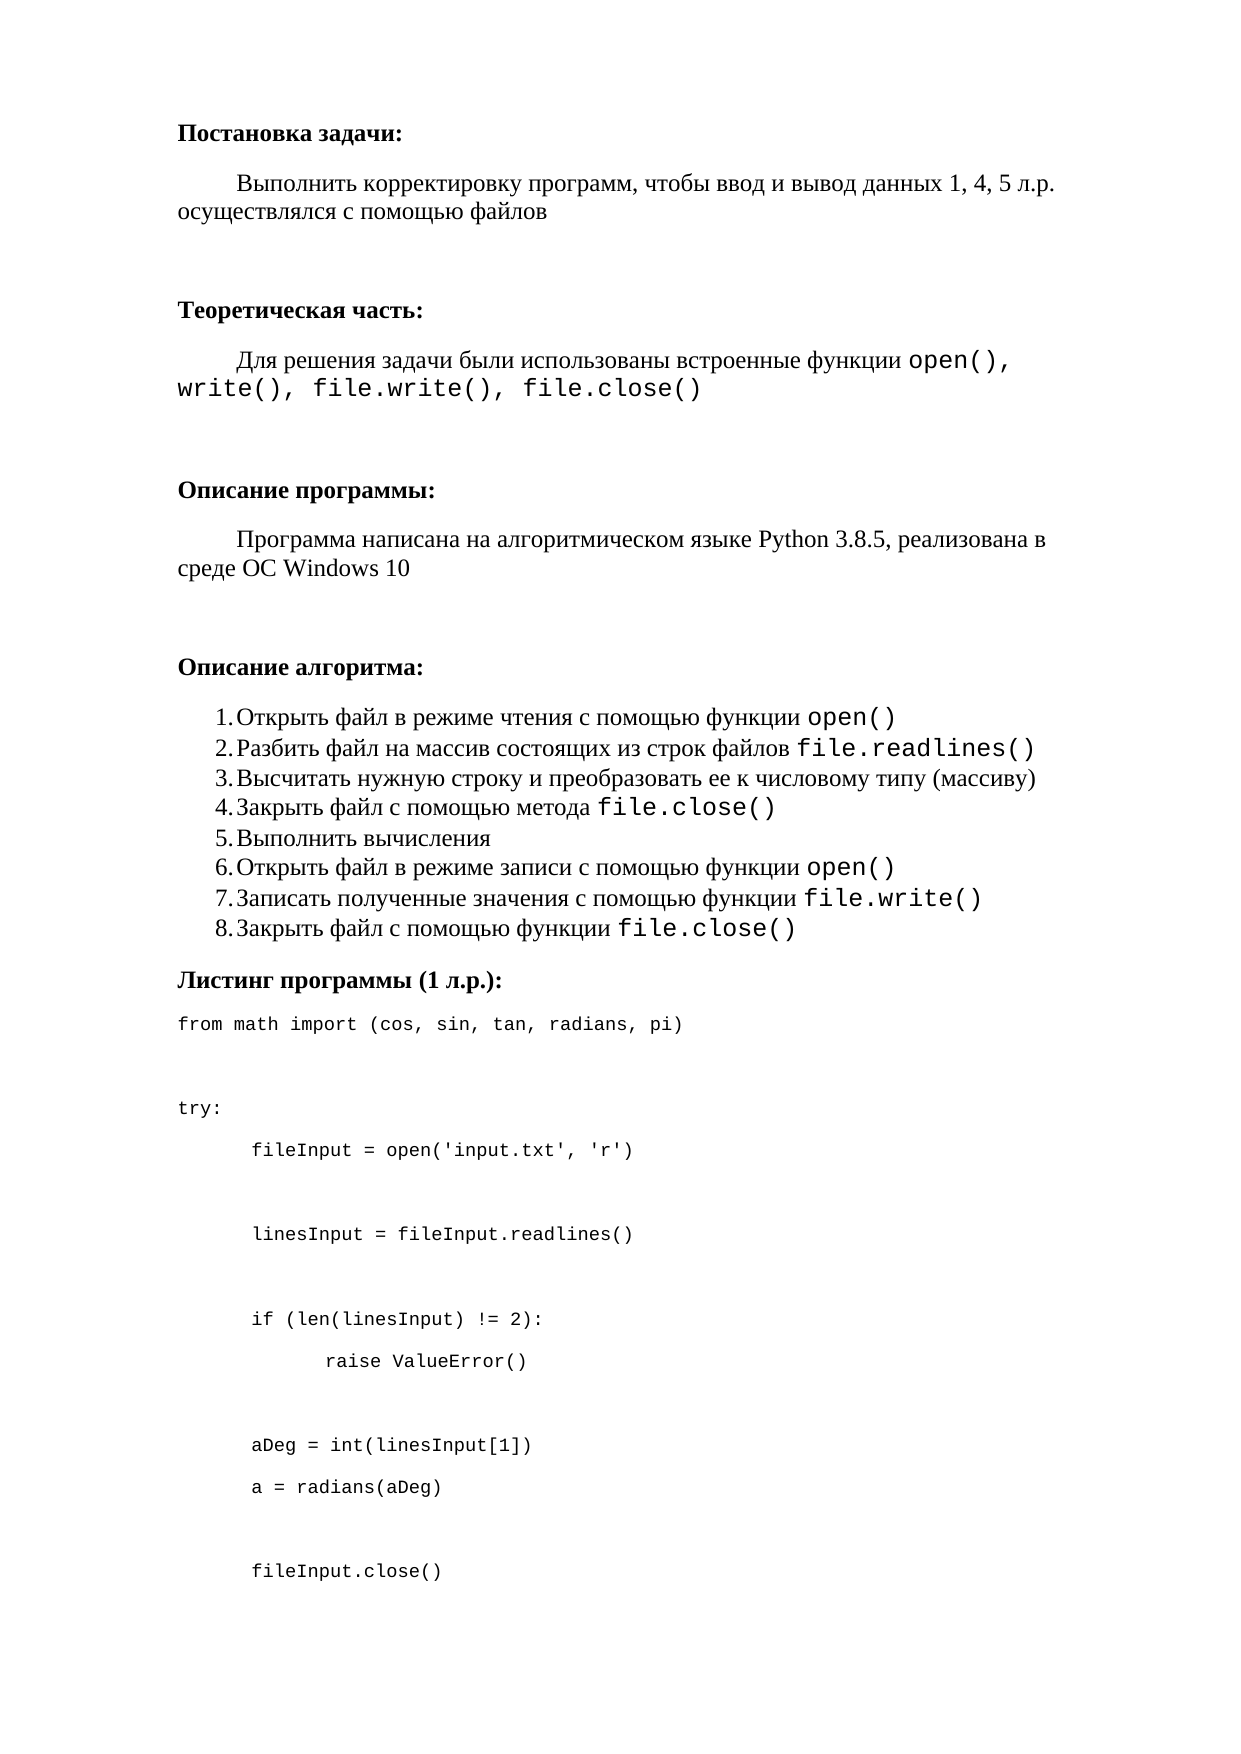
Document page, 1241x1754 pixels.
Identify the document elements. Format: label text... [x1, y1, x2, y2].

text Выполнить корректировку программ, чтобы ввод и вывод данных 1, 4, 5 л.р. осуществлялся с помощью файлов [177, 168, 1093, 225]
text raise ValueError() [177, 1351, 1093, 1373]
text Описание алгоритма: [177, 652, 1093, 681]
list Записать полученные значения с помощью функции file.write() [215, 883, 1093, 913]
text Программа написана на алгоритмическом языке Python 3.8.5, реализована в среде ОС Windows 10 [177, 524, 1093, 582]
text Листинг программы (1 л.р.): [177, 965, 1093, 994]
list Выполнить вычисления [215, 823, 1093, 852]
text a = radians(aDeg) [177, 1478, 1093, 1499]
text Постановка задачи: [177, 118, 1093, 147]
list Закрыть файл с помощью функции file.close() [215, 913, 1093, 944]
text from math import (cos, sin, tan, radians, pi) [177, 1015, 1093, 1036]
text Для решения задачи были использованы встроенные функции open(), write(), file.write(), file.close() [177, 345, 1093, 404]
text linesInput = fileInput.readlines() [177, 1225, 1093, 1246]
text if (len(linesInput) != 2): [177, 1309, 1093, 1331]
list Открыть файл в режиме записи с помощью функции open() [215, 852, 1093, 883]
text try: [177, 1099, 1093, 1120]
text fileInput = open('input.txt', 'r') [177, 1141, 1093, 1162]
text fileInput.close() [177, 1562, 1093, 1583]
list Высчитать нужную строку и преобразовать ее к числовому типу (массиву) [215, 763, 1093, 792]
list Открыть файл в режиме чтения с помощью функции open() [215, 702, 1093, 733]
text aDeg = int(linesInput[1]) [177, 1436, 1093, 1457]
text Теоретическая часть: [177, 296, 1093, 324]
list Закрыть файл с помощью метода file.close() [215, 792, 1093, 823]
text Описание программы: [177, 475, 1093, 503]
list Разбить файл на массив состоящих из строк файлов file.readlines() [215, 733, 1093, 763]
